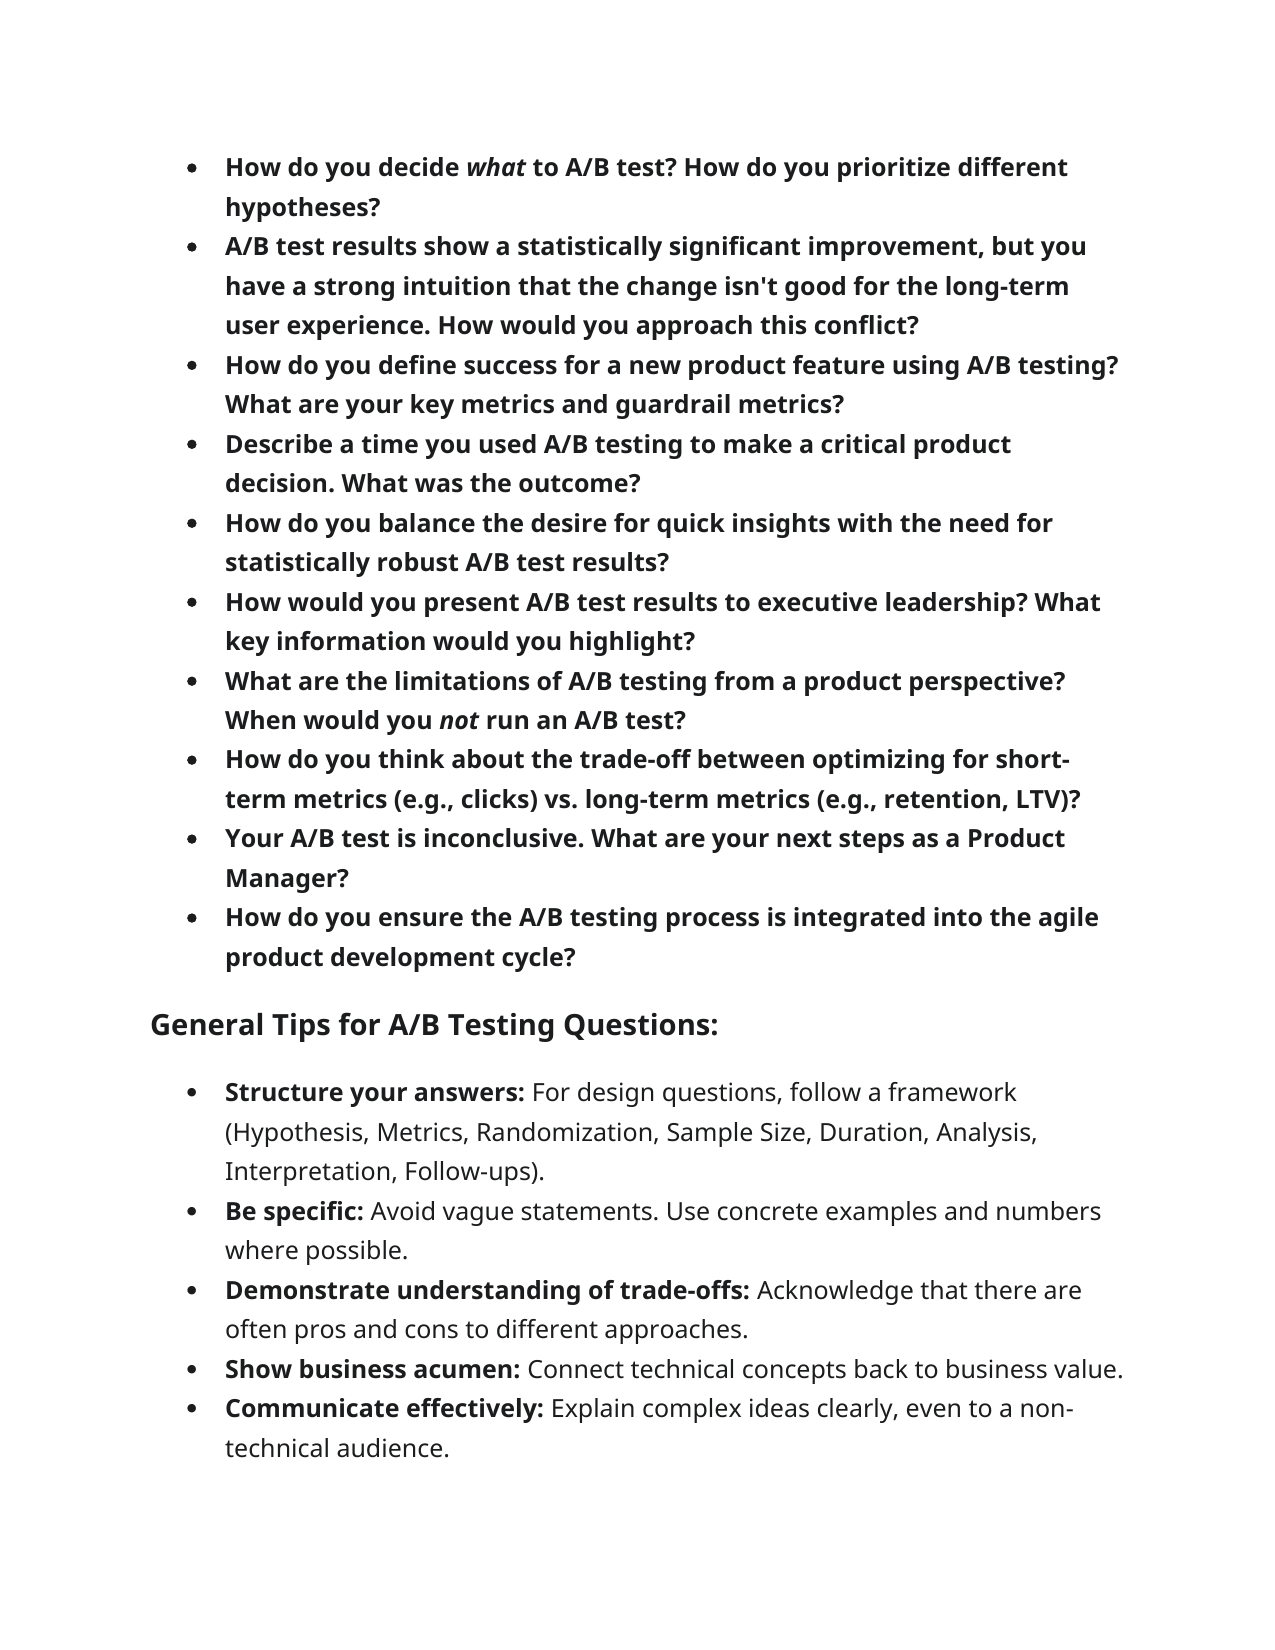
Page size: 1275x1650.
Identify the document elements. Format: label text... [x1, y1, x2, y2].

list A/B test results show a statistically significant improvement, but you have a strong intuition that the change isn't good for the long-term user experience. How would you approach this conflict? [187, 229, 1125, 342]
list Describe a time you used A/B testing to make a critical product decision. What was the outcome? [187, 426, 1125, 500]
list How do you define success for a new product feature using A/B testing? What are your key metrics and guardrail metrics? [187, 347, 1125, 421]
list How would you present A/B test results to executive leadership? What key information would you highlight? [187, 584, 1125, 658]
list Be specific: Avoid vague statements. Use concrete examples and numbers where possible. [187, 1193, 1125, 1267]
list Communicate effectively: Explain complex ideas clearly, even to a non-technical audience. [187, 1391, 1125, 1464]
list How do you ensure the A/B testing process is integrated into the agile product development cycle? [187, 900, 1125, 974]
list How do you balance the desire for quick insights with the need for statistically robust A/B test results? [187, 505, 1125, 579]
list Structure your answers: For design questions, follow a framework (Hypothesis, Metrics, Randomization, Sample Size, Duration, Analysis, Interpretation, Follow-ups). [187, 1075, 1125, 1188]
list What are the limitations of A/B testing from a product perspective? When would you not run an A/B test? [187, 663, 1125, 737]
list How do you decide what to A/B test? How do you prioritize different hypotheses? [187, 150, 1125, 223]
list Show business acumen: Connect technical concepts back to business value. [187, 1351, 1125, 1385]
list How do you think about the trade-off between optimizing for short-term metrics (e.g., clicks) vs. long-term metrics (e.g., retention, LTV)? [187, 742, 1125, 816]
subtitle General Tips for A/B Testing Questions: [150, 1004, 1125, 1044]
list Demonstrate understanding of trade-offs: Acknowledge that there are often pros and cons to different approaches. [187, 1272, 1125, 1346]
list Your A/B test is inconclusive. What are your next steps as a Product Manager? [187, 821, 1125, 895]
